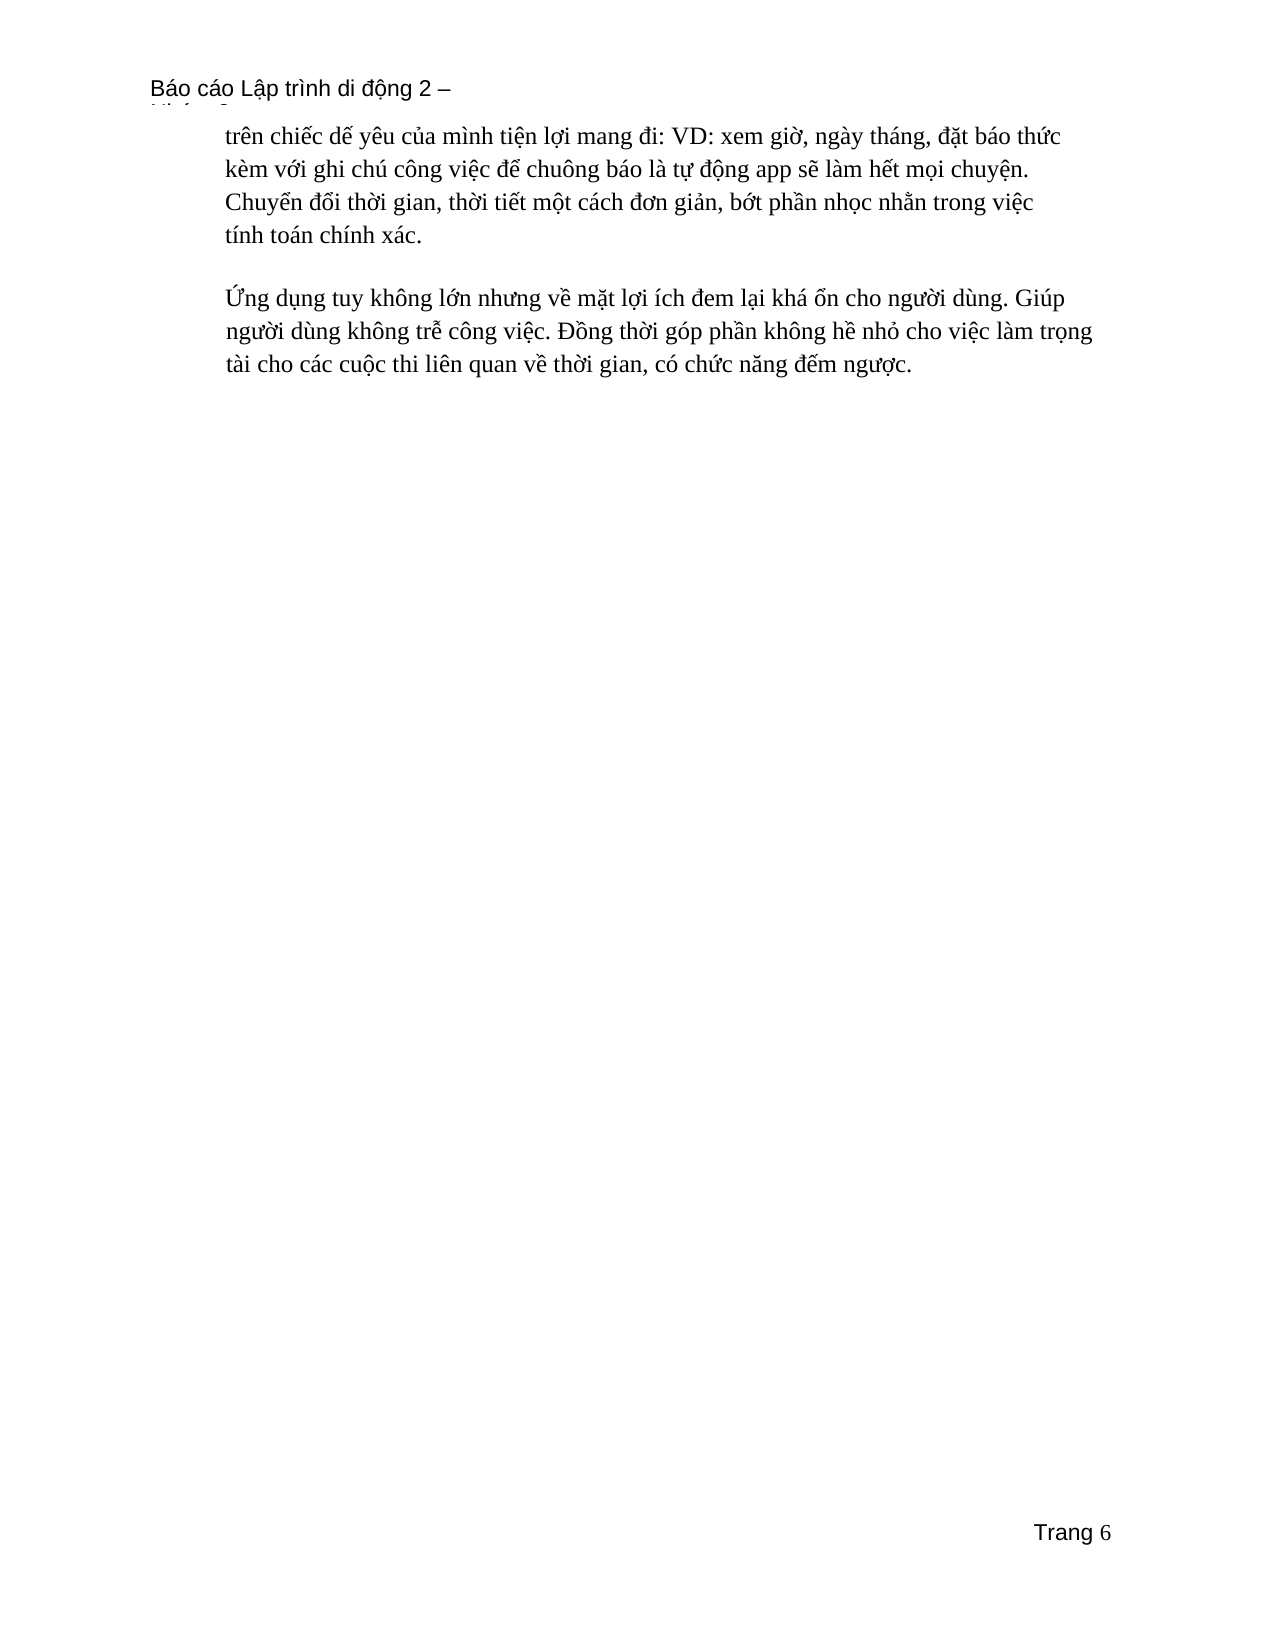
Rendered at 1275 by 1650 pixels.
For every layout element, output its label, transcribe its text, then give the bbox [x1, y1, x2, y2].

text người dùng không trễ công việc. Đồng thời góp phần không hề nhỏ cho việc làm trọng [202, 316, 1187, 345]
text tài cho các cuộc thi liên quan về thời gian, có chức năng đếm ngược. [202, 349, 1187, 378]
text Chuyển đổi thời gian, thời tiết một cách đơn giản, bớt phần nhọc nhằn trong việc tính toán chính xác. [225, 187, 1064, 249]
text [225, 121, 1064, 183]
text Ứng dụng tuy không lớn nhưng về mặt lợi ích đem lại khá ổn cho người dùng. Giúp [127, 283, 1187, 312]
